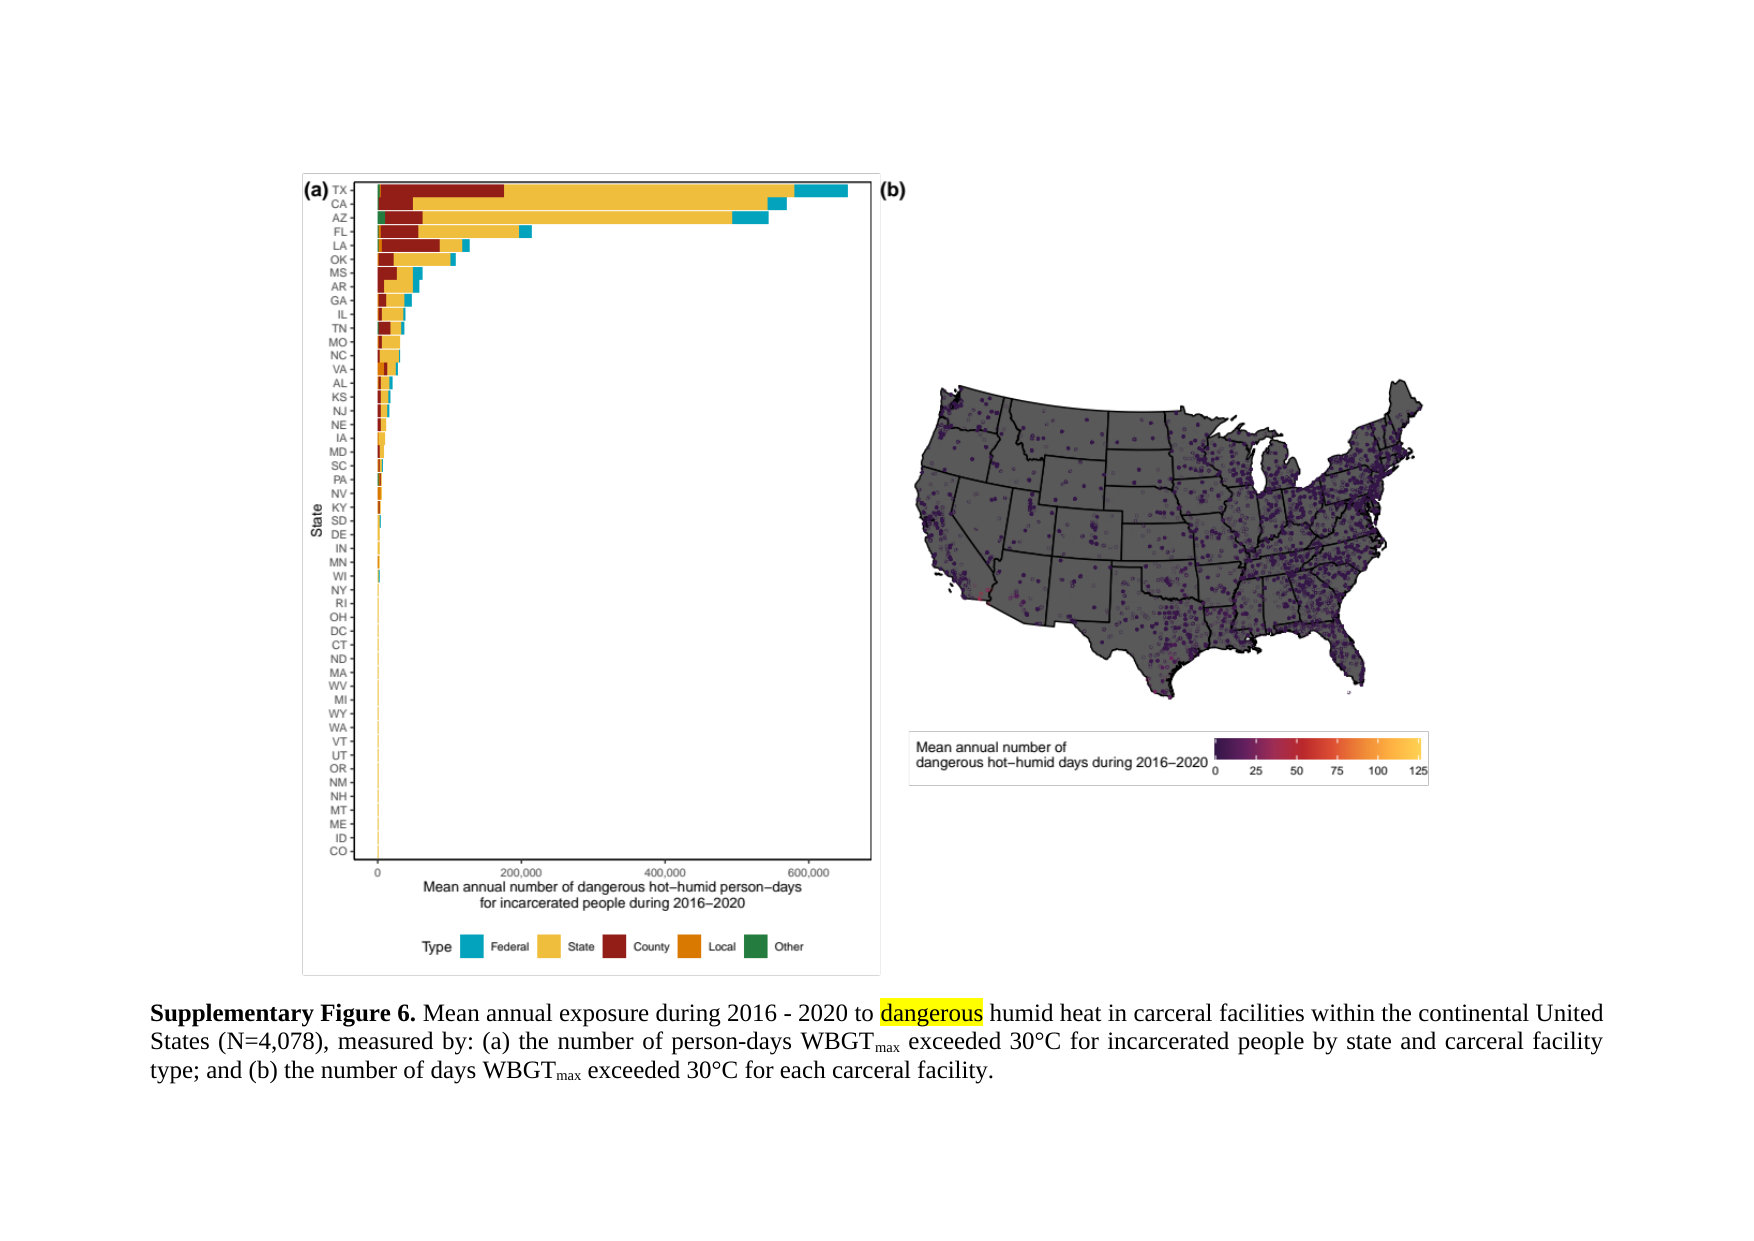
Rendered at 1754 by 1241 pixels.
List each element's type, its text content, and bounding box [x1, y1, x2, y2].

text Supplementary Figure 6. Mean annual exposure during 2016 - 2020 to dangerous humid heat in carceral facilities within the continental United States (N=4,078), measured by: (a) the number of person-days WBGTmax exceeded 30°C for incarcerated people by state and carceral facility type; and (b) the number of days WBGTmax exceeded 30°C for each carceral facility. [150, 998, 1604, 1084]
